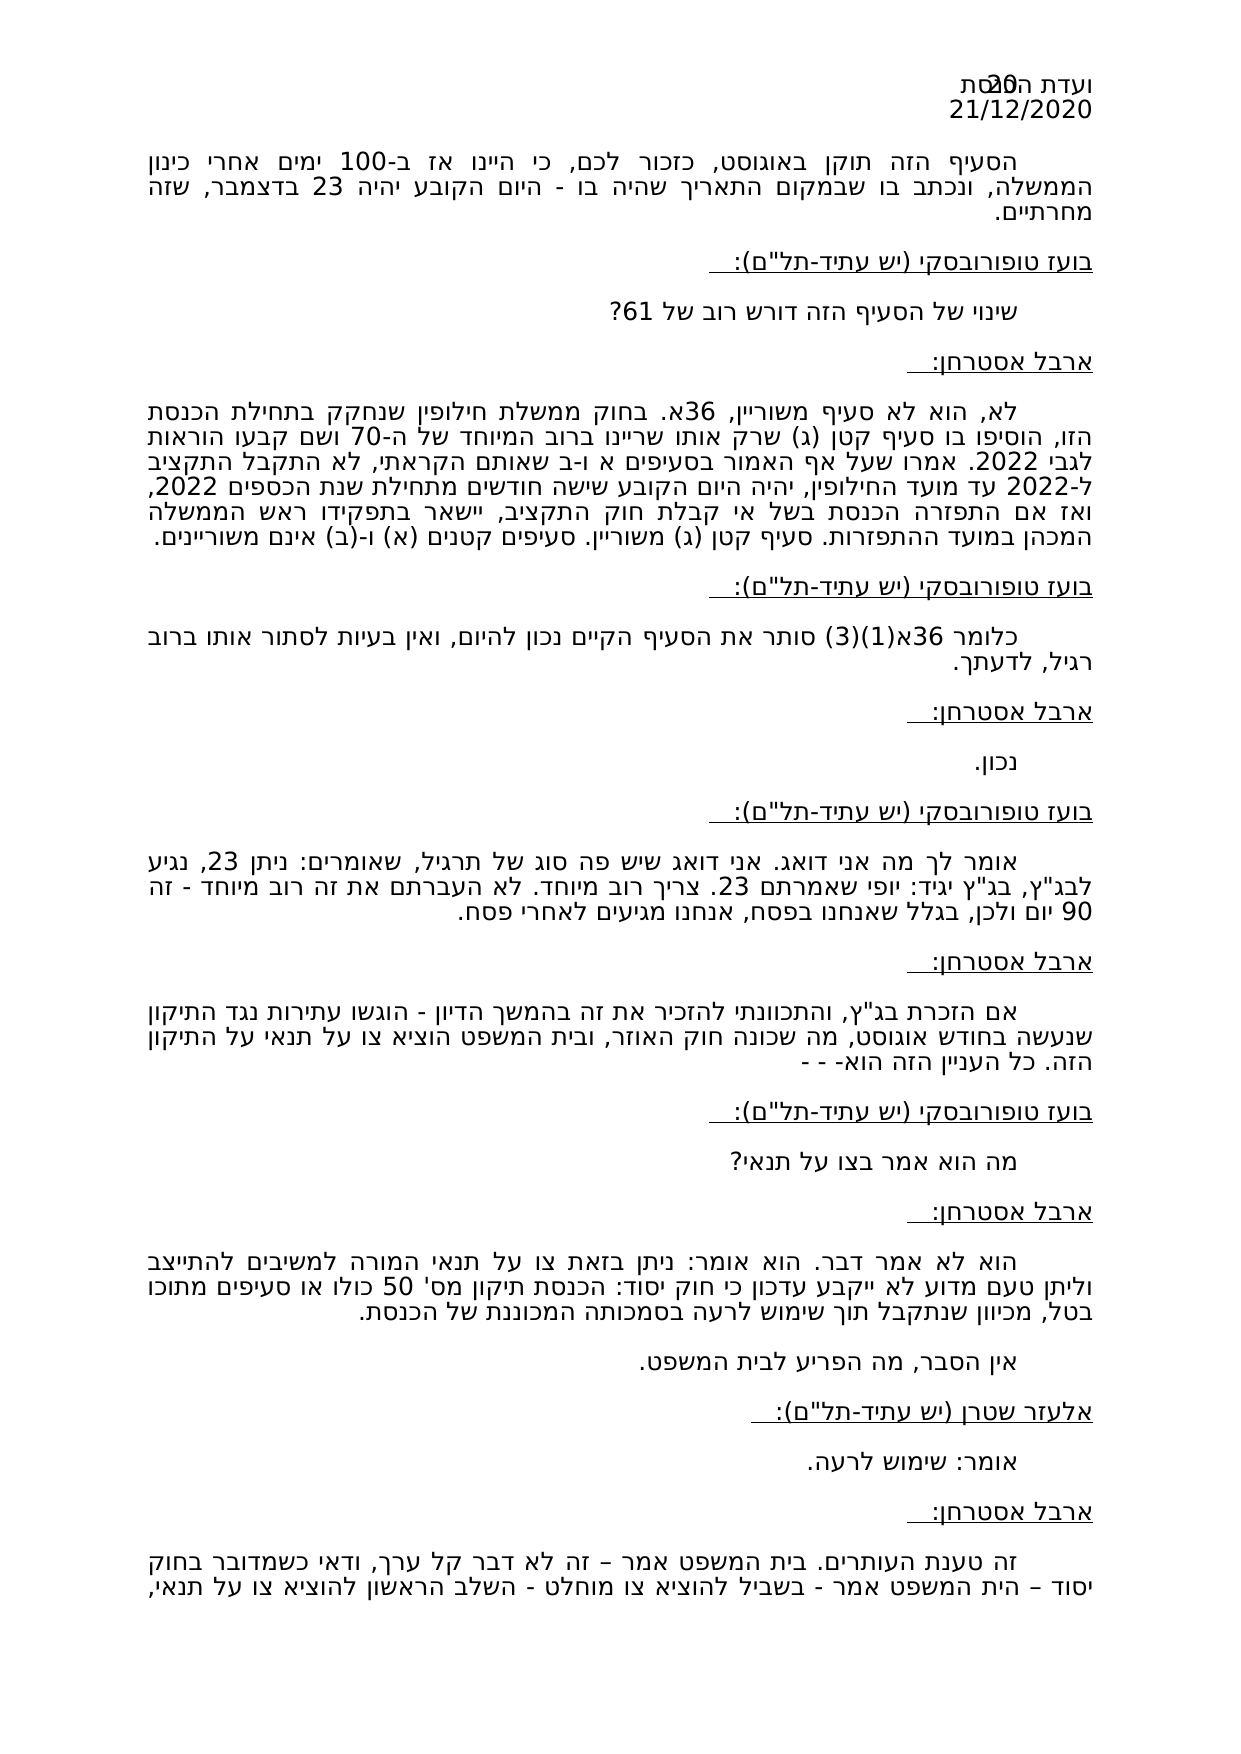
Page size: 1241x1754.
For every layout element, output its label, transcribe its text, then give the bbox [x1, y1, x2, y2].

text << דובר >> בועז טופורובסקי (יש עתיד-תל"ם): << דובר >> [147, 575, 1093, 600]
text << דובר >> ארבל אסטרחן: << דובר >> [147, 950, 1093, 975]
text << דובר >> בועז טופורובסקי (יש עתיד-תל"ם): << דובר >> [147, 250, 1093, 275]
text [147, 1550, 1093, 1600]
text << דובר >> ארבל אסטרחן: << דובר >> [147, 1500, 1093, 1525]
text שינוי של הסעיף הזה דורש רוב של 61? [147, 300, 1093, 325]
text כלומר 36א(1)(3) סותר את הסעיף הקיים נכון להיום, ואין בעיות לסתור אותו ברוב רגיל, לדעתך. [147, 625, 1093, 675]
text אין הסבר, מה הפריע לבית המשפט. [147, 1350, 1093, 1375]
text אם הזכרת בג"ץ, והתכוונתי להזכיר את זה בהמשך הדיון - הוגשו עתירות נגד התיקון שנעשה בחודש אוגוסט, מה שכונה חוק האוזר, ובית המשפט הוציא צו על תנאי על התיקון הזה. כל העניין הזה הוא- - - [147, 1000, 1093, 1075]
text << דובר >> ארבל אסטרחן: << דובר >> [147, 1200, 1093, 1225]
text << דובר >> ארבל אסטרחן: << דובר >> [147, 700, 1093, 725]
text << דובר >> ארבל אסטרחן: << דובר >> [147, 350, 1093, 375]
text << דובר >> בועז טופורובסקי (יש עתיד-תל"ם): << דובר >> [147, 1100, 1093, 1125]
text הוא לא אמר דבר. הוא אומר: ניתן בזאת צו על תנאי המורה למשיבים להתייצב וליתן טעם מדוע לא ייקבע עדכון כי חוק יסוד: הכנסת תיקון מס' 50 כולו או סעיפים מתוכו בטל, מכיוון שנתקבל תוך שימוש לרעה בסמכותה המכוננת של הכנסת. [147, 1250, 1093, 1325]
text << דובר >> בועז טופורובסקי (יש עתיד-תל"ם): << דובר >> [147, 800, 1093, 825]
text נכון. [147, 750, 1093, 775]
text הסעיף הזה תוקן באוגוסט, כזכור לכם, כי היינו אז ב-100 ימים אחרי כינון הממשלה, ונכתב בו שבמקום התאריך שהיה בו - היום הקובע יהיה 23 בדצמבר, שזה מחרתיים. [147, 150, 1093, 225]
text אומר לך מה אני דואג. אני דואג שיש פה סוג של תרגיל, שאומרים: ניתן 23, נגיע לבג"ץ, בג"ץ יגיד: יופי שאמרתם 23. צריך רוב מיוחד. לא העברתם את זה רוב מיוחד - זה 90 יום ולכן, בגלל שאנחנו בפסח, אנחנו מגיעים לאחרי פסח. [147, 850, 1093, 925]
text לא, הוא לא סעיף משוריין, 36א. בחוק ממשלת חילופין שנחקק בתחילת הכנסת הזו, הוסיפו בו סעיף קטן (ג) שרק אותו שריינו ברוב המיוחד של ה-70 ושם קבעו הוראות לגבי 2022. אמרו שעל אף האמור בסעיפים א ו-ב שאותם הקראתי, לא התקבל התקציב ל-2022 עד מועד החילופין, יהיה היום הקובע שישה חודשים מתחילת שנת הכספים 2022, ואז אם התפזרה הכנסת בשל אי קבלת חוק התקציב, יישאר בתפקידו ראש הממשלה המכהן במועד ההתפזרות. סעיף קטן (ג) משוריין. סעיפים קטנים (א) ו-(ב) אינם משוריינים. [147, 400, 1093, 550]
text אומר: שימוש לרעה. [147, 1450, 1093, 1475]
text מה הוא אמר בצו על תנאי? [147, 1150, 1093, 1175]
text << דובר >> אלעזר שטרן (יש עתיד-תל"ם): << דובר >> [147, 1400, 1093, 1425]
